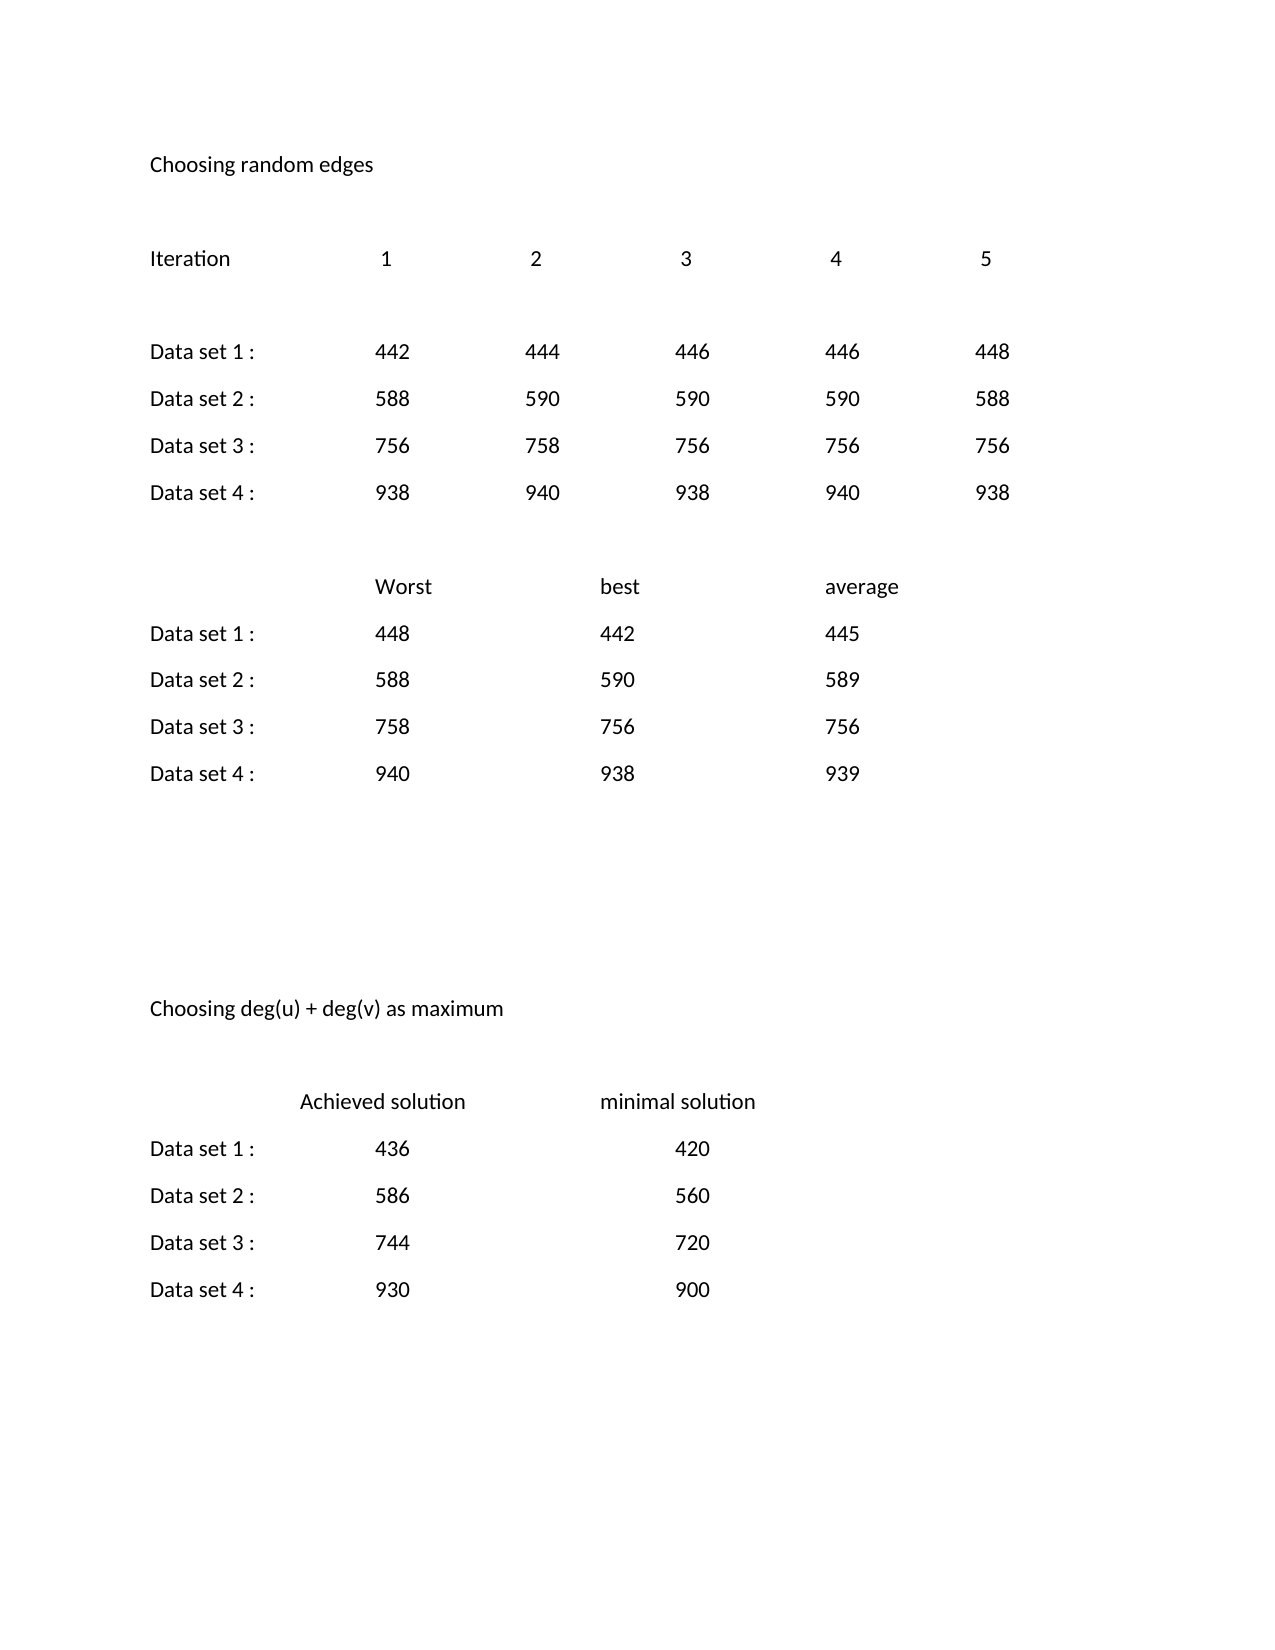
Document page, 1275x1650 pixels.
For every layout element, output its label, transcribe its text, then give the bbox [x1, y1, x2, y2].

text Data set 1 : 436 420 [150, 1134, 1125, 1162]
text Iteration 1 2 3 4 5 [150, 244, 1125, 272]
text Data set 2 : 586 560 [150, 1181, 1125, 1209]
text Data set 1 : 448 442 445 [150, 619, 1125, 647]
text Achieved solution minimal solution [150, 1087, 1125, 1116]
text Data set 2 : 588 590 589 [150, 666, 1125, 694]
text Data set 4 : 940 938 939 [150, 759, 1125, 787]
text Data set 4 : 938 940 938 940 938 [150, 478, 1125, 506]
text Data set 1 : 442 444 446 446 448 [150, 337, 1125, 366]
text Choosing deg(u) + deg(v) as maximum [150, 994, 1125, 1022]
text Data set 3 : 744 720 [150, 1228, 1125, 1256]
text Data set 4 : 930 900 [150, 1275, 1125, 1303]
text Data set 3 : 756 758 756 756 756 [150, 431, 1125, 459]
text Data set 2 : 588 590 590 590 588 [150, 384, 1125, 412]
text Worst best average [150, 572, 1125, 600]
text Data set 3 : 758 756 756 [150, 712, 1125, 741]
text Choosing random edges [150, 150, 1125, 178]
